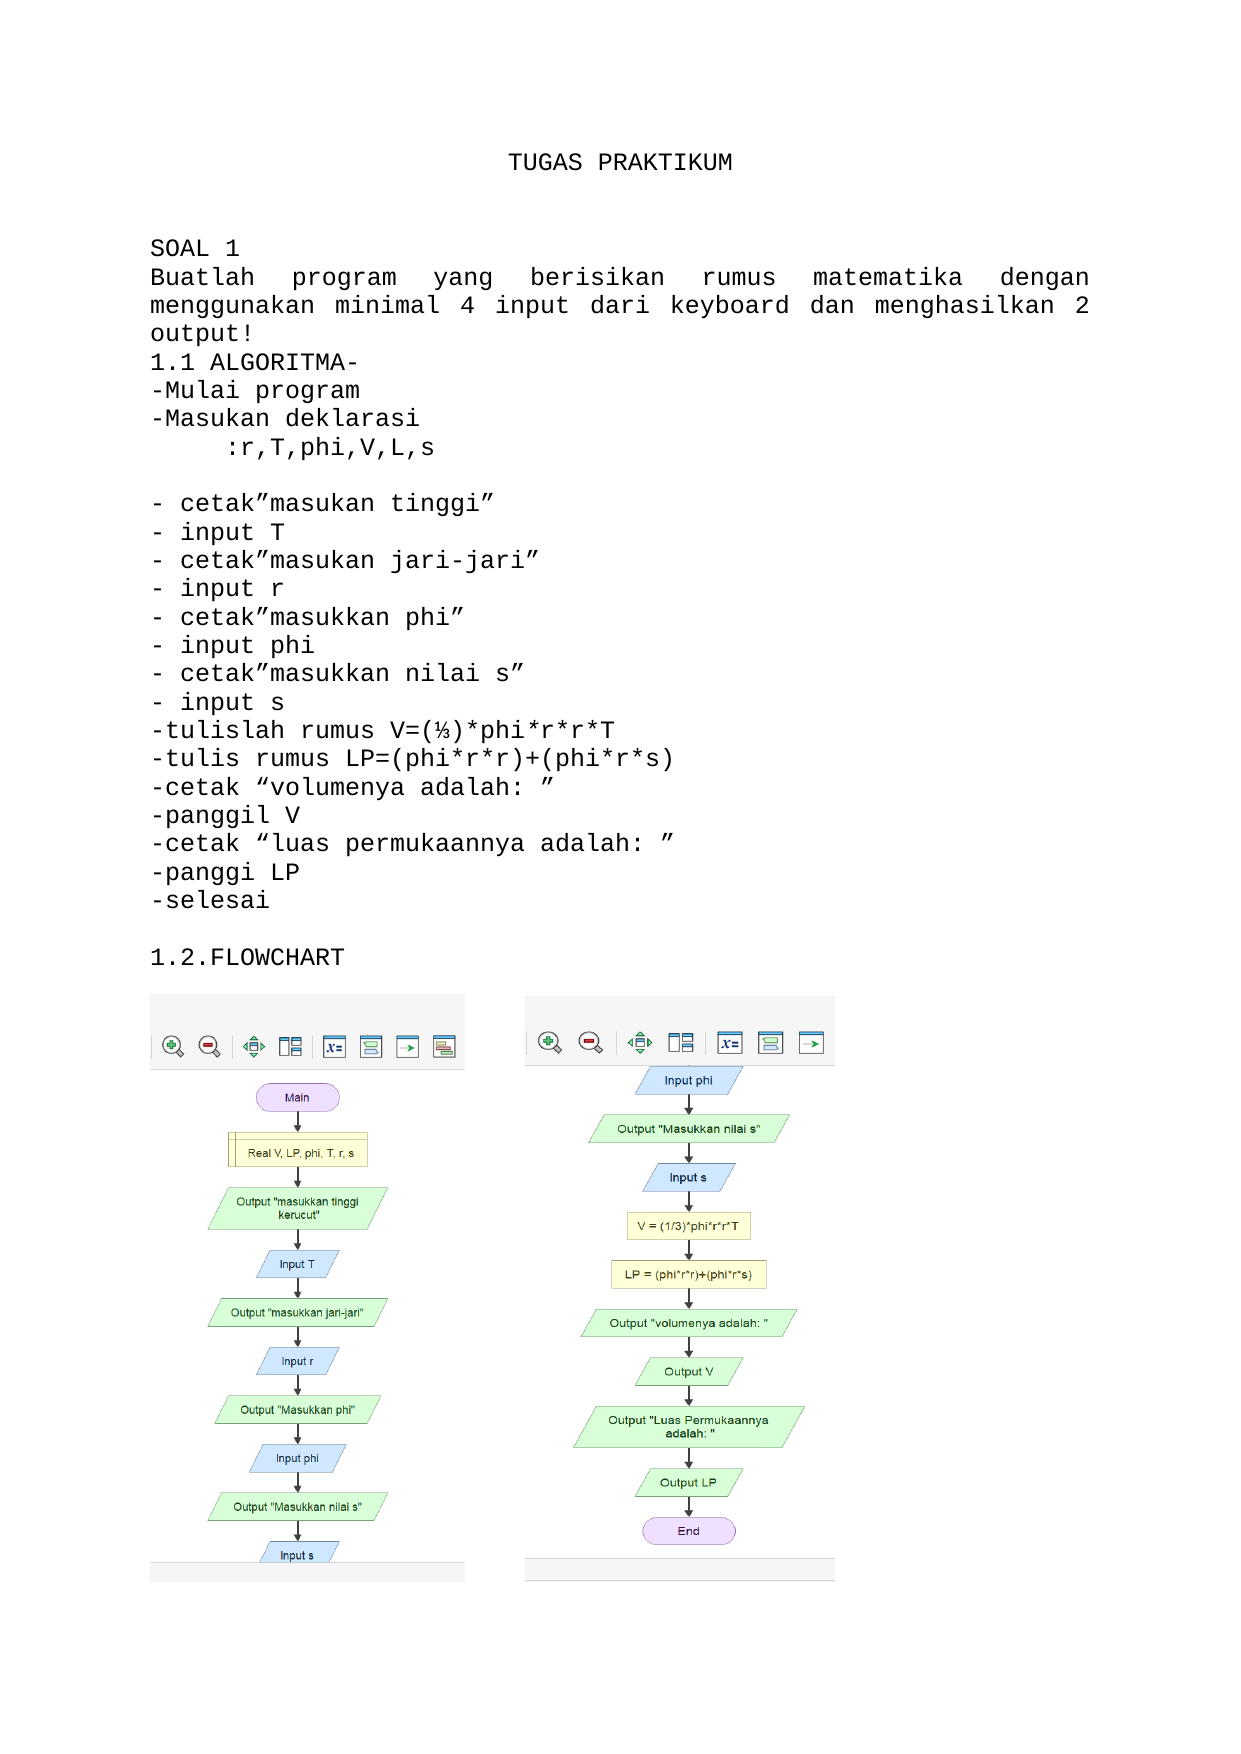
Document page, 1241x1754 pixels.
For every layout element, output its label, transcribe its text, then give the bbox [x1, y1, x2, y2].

text - cetak”masukan tinggi” [150, 491, 1090, 519]
text - cetak”masukkan nilai s” [150, 661, 1090, 689]
text - input T [150, 519, 1090, 547]
text -Masukan deklarasi [150, 406, 1090, 434]
text -cetak “luas permukaannya adalah: ” [150, 831, 1090, 859]
text -panggil V [150, 802, 1090, 831]
text Buatlah program yang berisikan rumus matematika dengan menggunakan minimal 4 input dari keyboard dan menghasilkan 2 output! [150, 264, 1090, 349]
text :r,T,phi,V,L,s [150, 434, 1090, 462]
text -panggi LP [150, 859, 1090, 887]
text -tulislah rumus V=(⅓)*phi*r*r*T [150, 717, 1090, 746]
picture [150, 972, 465, 1582]
text - input r [150, 576, 1090, 604]
text -selesai [150, 887, 1090, 916]
picture [524, 996, 836, 1582]
text -Mulai program [150, 377, 1090, 406]
text - cetak”masukan jari-jari” [150, 547, 1090, 576]
text - cetak”masukkan phi” [150, 604, 1090, 632]
text -cetak “volumenya adalah: ” [150, 774, 1090, 802]
text -tulis rumus LP=(phi*r*r)+(phi*r*s) [150, 746, 1090, 774]
text 1.2.FLOWCHART [150, 944, 1090, 972]
text SOAL 1 [150, 236, 1090, 264]
text 1.1 ALGORITMA- [150, 349, 1090, 377]
text TUGAS PRAKTIKUM [150, 150, 1090, 178]
text - input phi [150, 632, 1090, 661]
text - input s [150, 689, 1090, 717]
